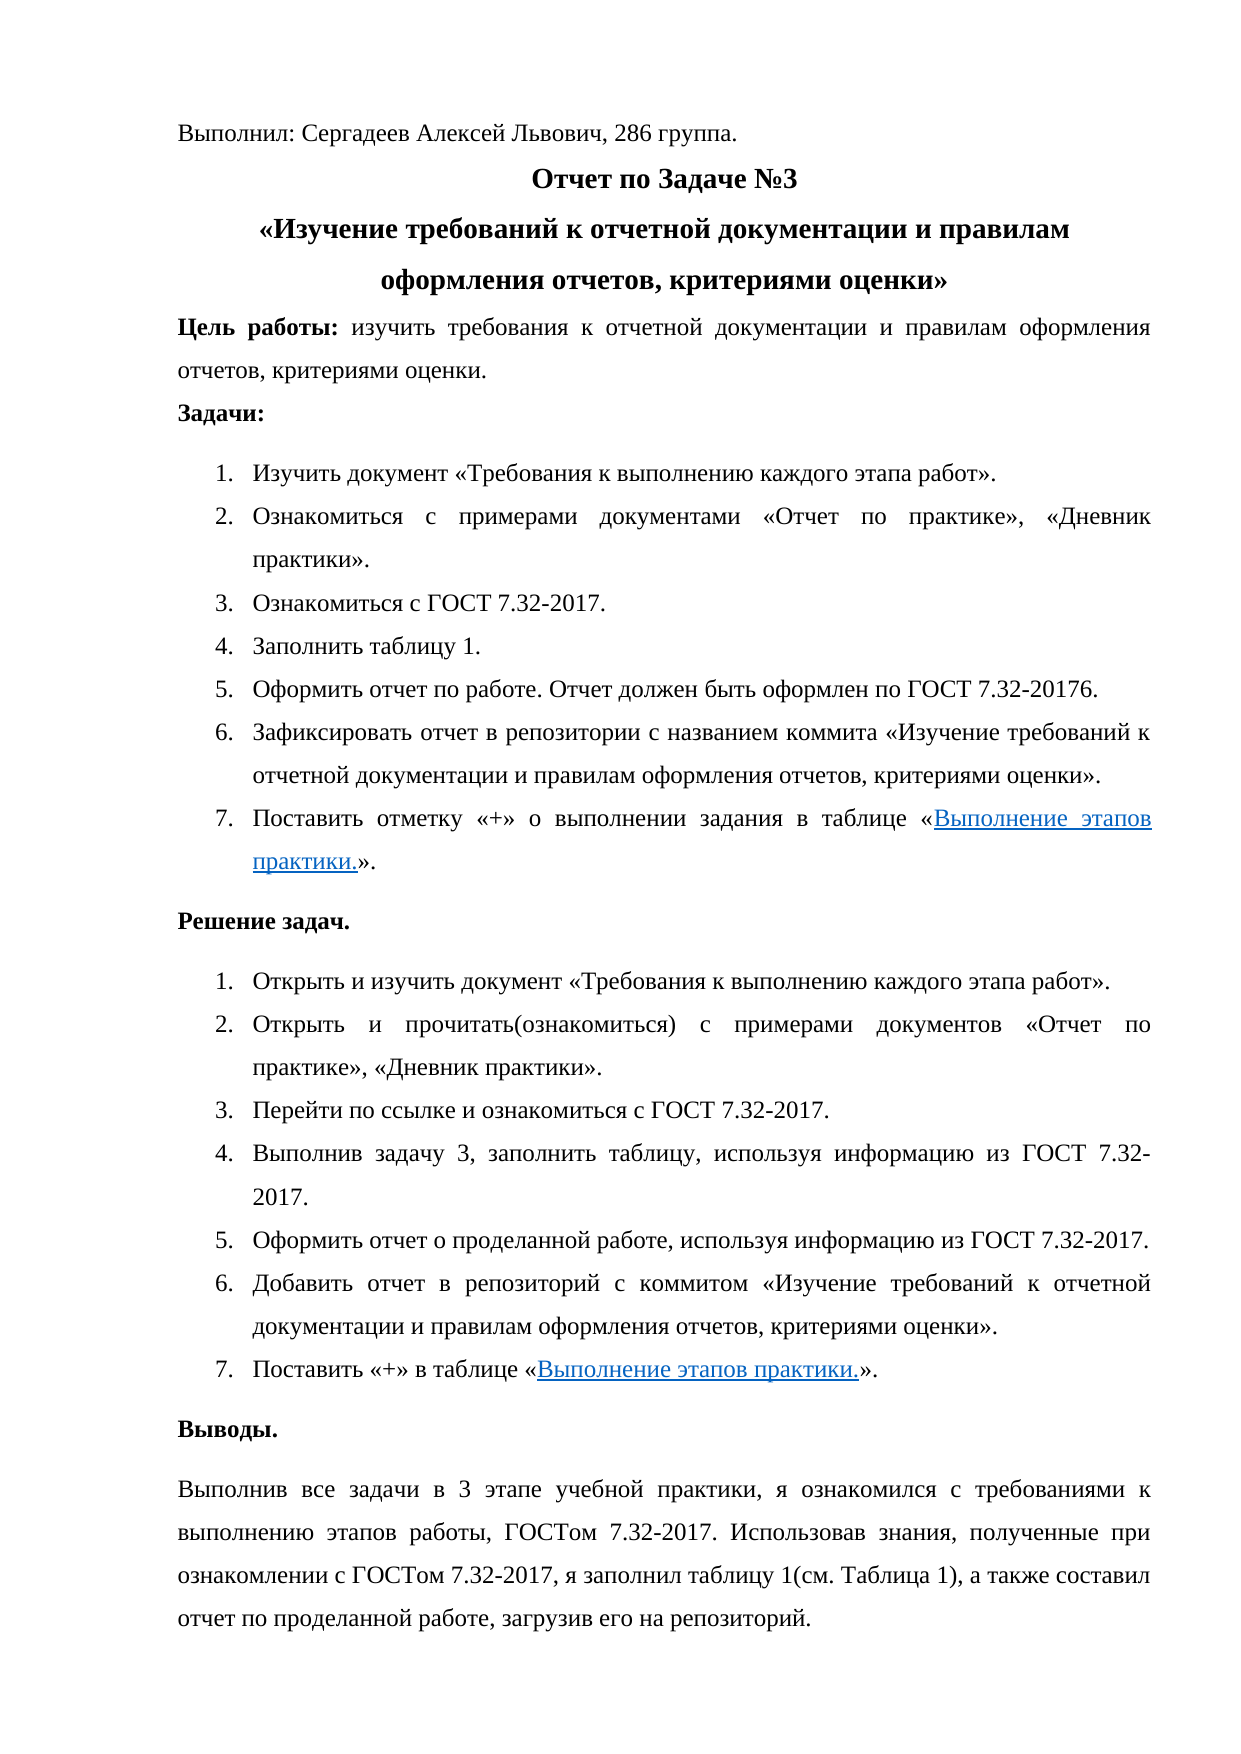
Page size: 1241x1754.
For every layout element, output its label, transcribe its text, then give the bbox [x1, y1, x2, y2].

list Открыть и прочитать(ознакомиться) с примерами документов «Отчет по практике», «Дневник практики». [215, 1009, 1152, 1081]
text Цель работы: изучить требования к отчетной документации и правилам оформления отчетов, критериями оценки. [177, 312, 1152, 384]
list Ознакомиться с примерами документами «Отчет по практике», «Дневник практики». [215, 501, 1152, 573]
list Оформить отчет по работе. Отчет должен быть оформлен по ГОСТ 7.32-20176. [215, 674, 1152, 703]
list Поставить отметку «+» о выполнении задания в таблице «Выполнение этапов практики.». [215, 803, 1152, 875]
list Зафиксировать отчет в репозитории с названием коммита «Изучение требований к отчетной документации и правилам оформления отчетов, критериями оценки». [215, 717, 1152, 789]
list Выполнив задачу 3, заполнить таблицу, используя информацию из ГОСТ 7.32-2017. [215, 1138, 1152, 1210]
list Изучить документ «Требования к выполнению каждого этапа работ». [215, 458, 1152, 487]
list Заполнить таблицу 1. [215, 631, 1152, 659]
list Оформить отчет о проделанной работе, используя информацию из ГОСТ 7.32-2017. [215, 1225, 1152, 1253]
list Поставить «+» в таблице «Выполнение этапов практики.». [215, 1354, 1152, 1383]
text Задачи: [177, 398, 1152, 427]
list Перейти по ссылке и ознакомиться с ГОСТ 7.32-2017. [215, 1095, 1152, 1124]
text Выполнив все задачи в 3 этапе учебной практики, я ознакомился с требованиями к выполнению этапов работы, ГОСТом 7.32-2017. Использовав знания, полученные при ознакомлении с ГОСТом 7.32-2017, я заполнил таблицу 1(см. Таблица 1), а также составил отчет по проделанной работе, загрузив его на репозиторий. [177, 1474, 1152, 1632]
text Отчет по Задаче №3 [177, 161, 1152, 195]
list Добавить отчет в репозиторий с коммитом «Изучение требований к отчетной документации и правилам оформления отчетов, критериями оценки». [215, 1268, 1152, 1340]
text Решение задач. [177, 906, 1152, 935]
text «Изучение требований к отчетной документации и правилам оформления отчетов, критериями оценки» [177, 212, 1152, 295]
text Выполнил: Сергадеев Алексей Львович, 286 группа. [177, 118, 1152, 147]
list Ознакомиться с ГОСТ 7.32-2017. [215, 588, 1152, 616]
list Открыть и изучить документ «Требования к выполнению каждого этапа работ». [215, 966, 1152, 995]
text Выводы. [177, 1414, 1152, 1443]
